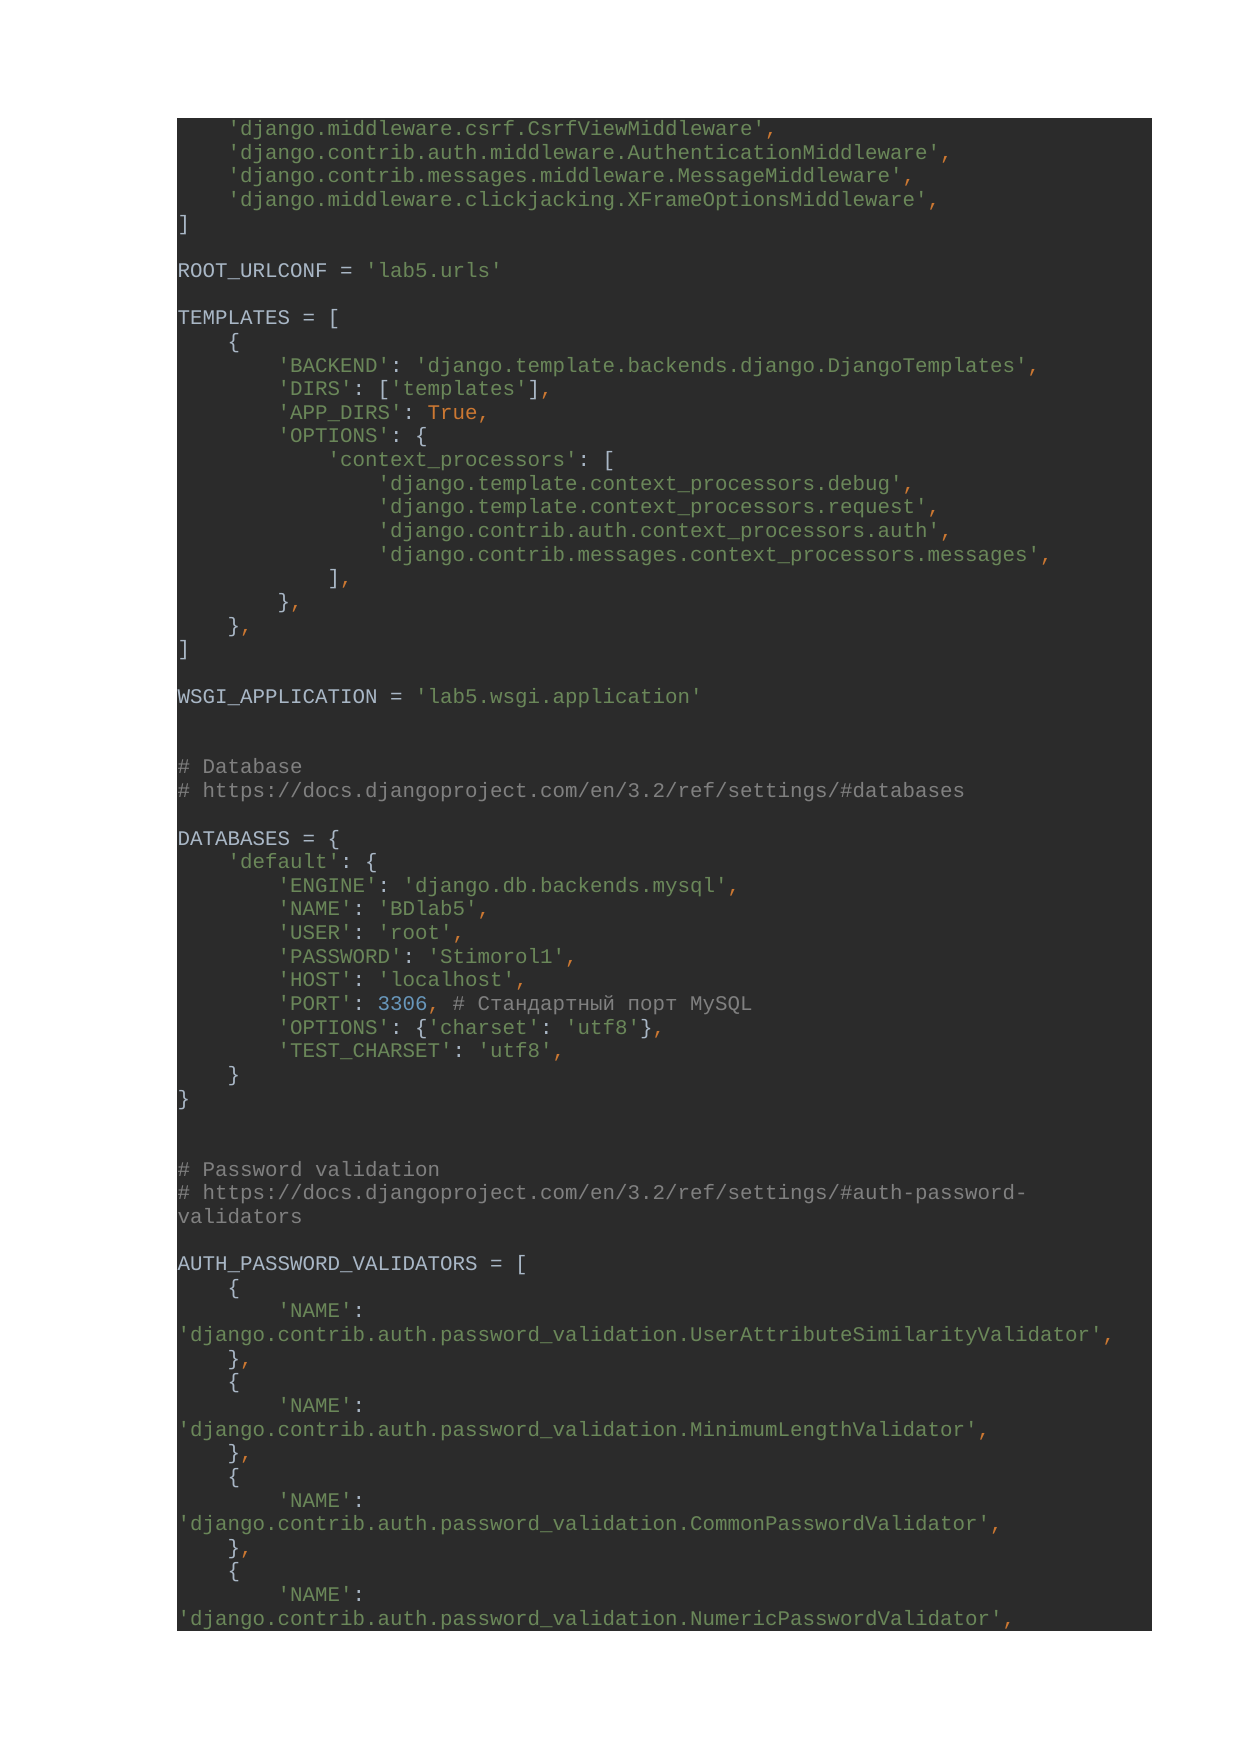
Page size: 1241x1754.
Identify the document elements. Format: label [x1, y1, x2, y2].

text [177, 118, 1152, 1631]
